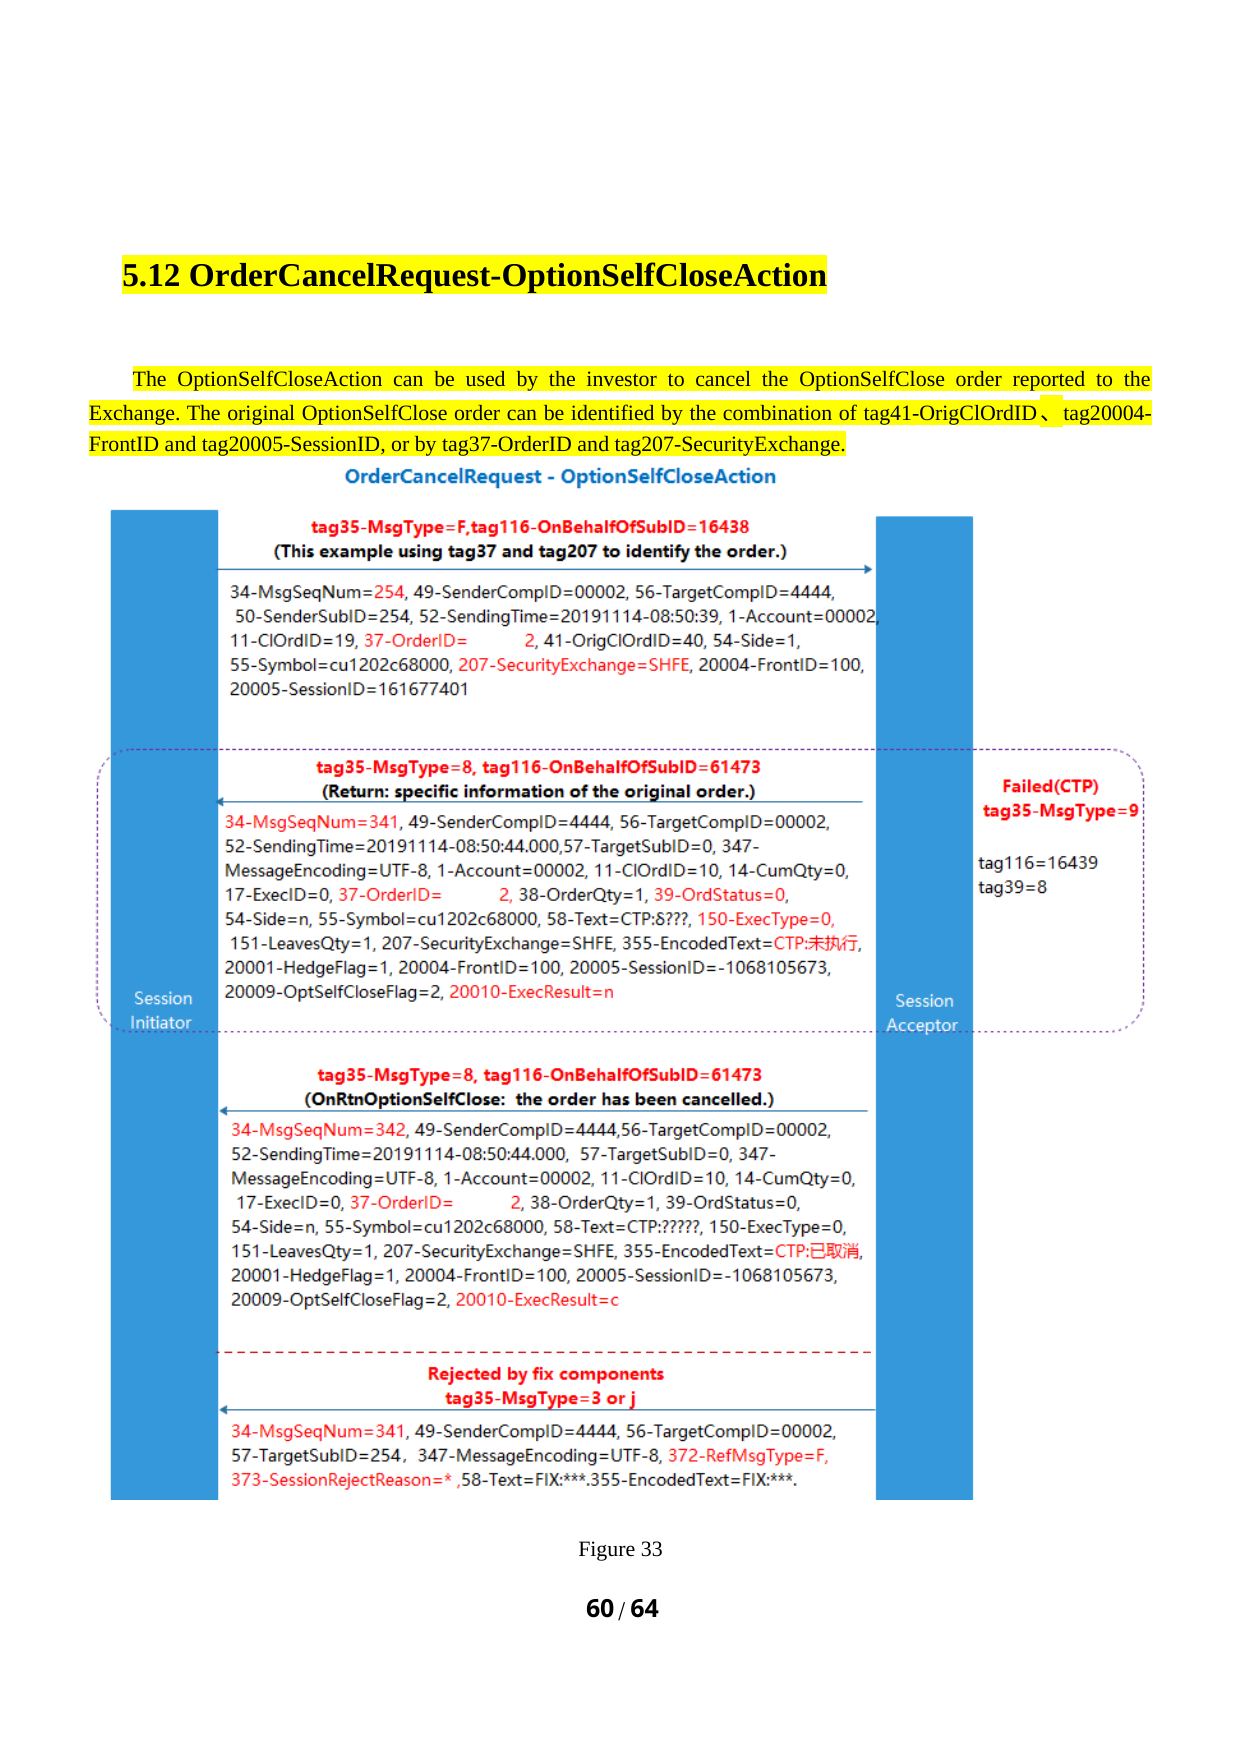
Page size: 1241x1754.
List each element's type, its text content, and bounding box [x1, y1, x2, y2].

subtitle 5.12 OrderCancelRequest-OptionSelfCloseAction [89, 242, 1152, 307]
text The OptionSelfCloseAction can be used by the investor to cancel the OptionSelfClose order reported to the Exchange. The original OptionSelfClose order can be identified by the combination of tag41-OrigClOrdID、tag20004-FrontID and tag20005-SessionID, or by tag37-OrderID and tag207-SecurityExchange. [89, 362, 1152, 400]
picture [88, 459, 1152, 1500]
text The OptionSelfCloseAction can be used by the investor to cancel the OptionSelfClose order reported to the Exchange. The original OptionSelfClose order can be identified by the combination of tag41-OrigClOrdID、tag20004-FrontID and tag20005-SessionID, or by tag37-OrderID and tag207-SecurityExchange. [89, 425, 1152, 459]
text Figure 33 [89, 1532, 1152, 1564]
